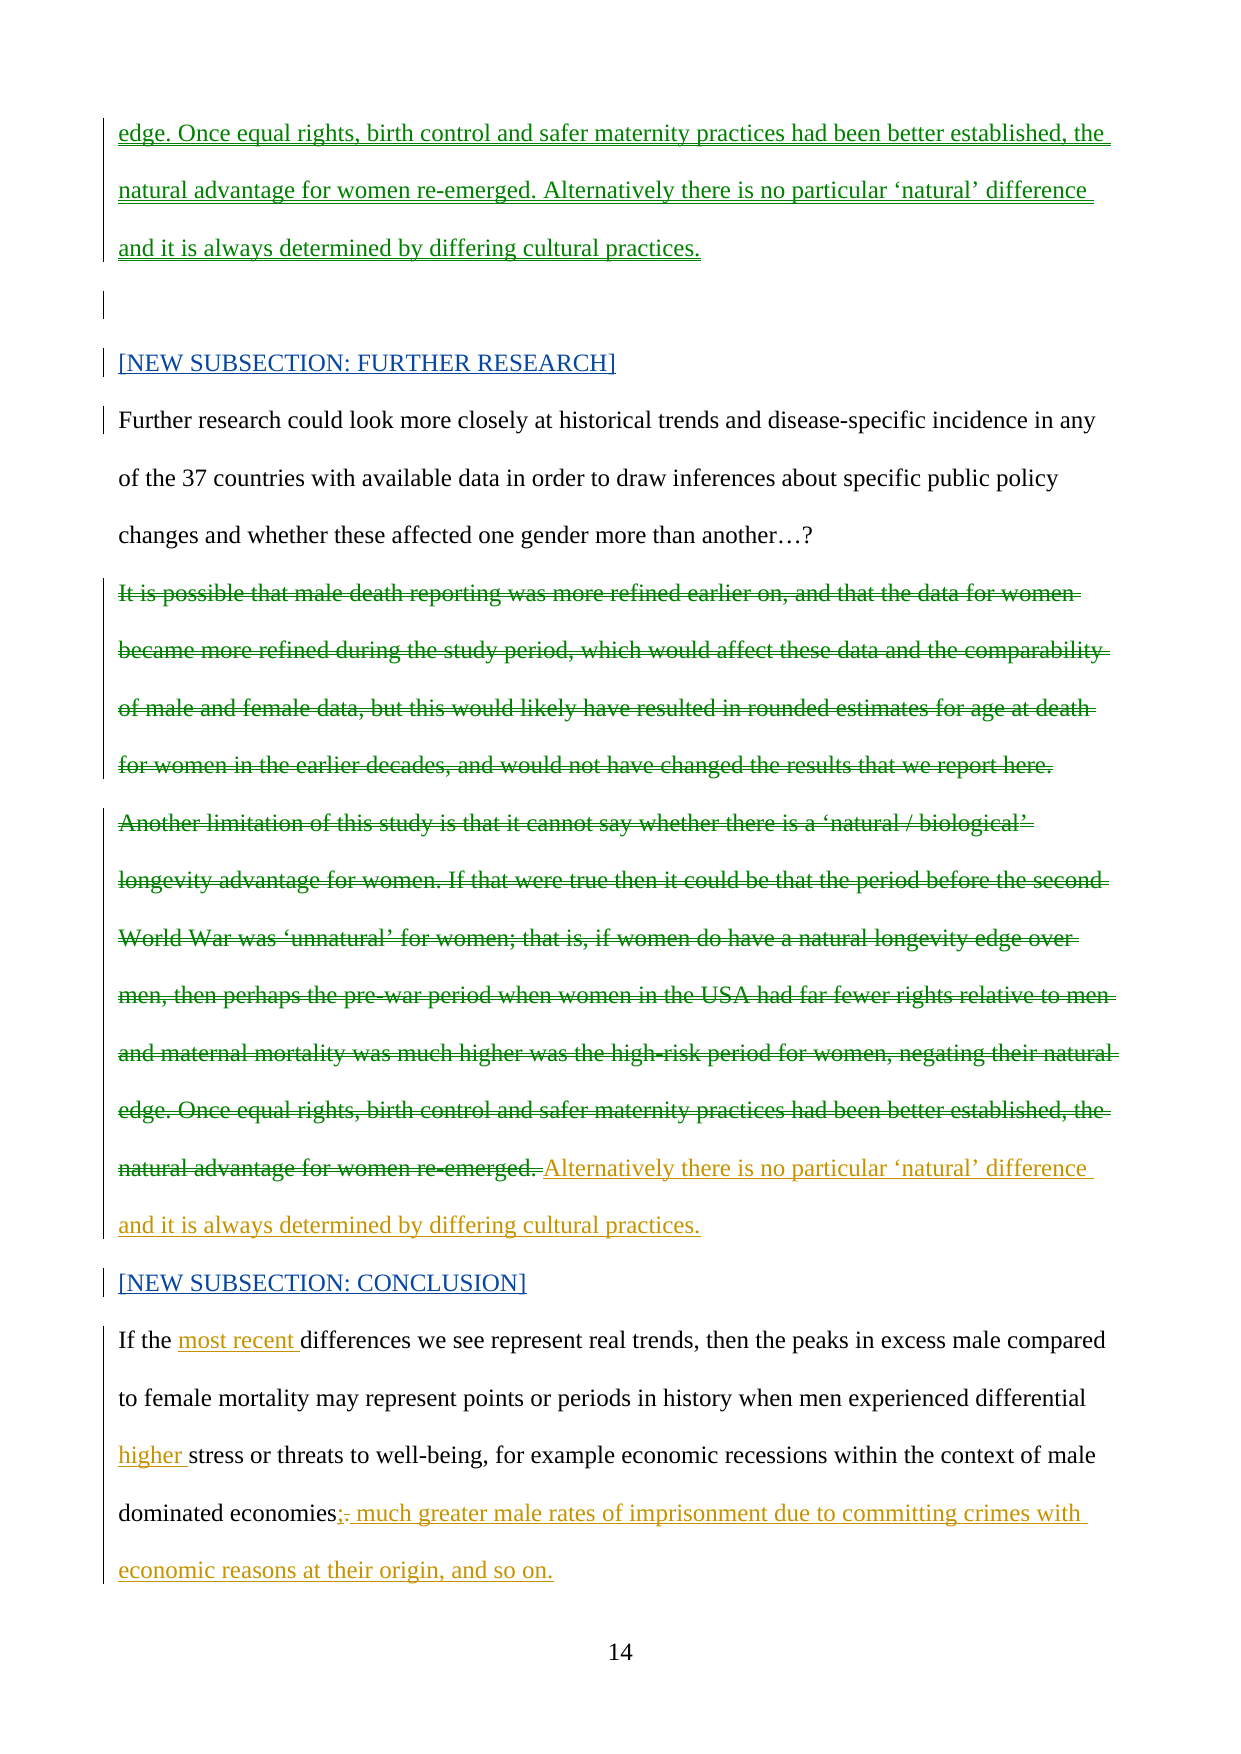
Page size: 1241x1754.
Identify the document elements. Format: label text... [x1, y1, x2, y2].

text Further research could look more closely at historical trends and disease-specific incidence in any of the 37 countries with available data in order to draw inferences about specific public policy changes and whether these affected one gender more than another…? [118, 406, 1122, 549]
text If the differences we see represent real trends, then the peaks in excess male compared to female mortality may represent points or periods in history when men experienced differential stress or threats to well-being, for example economic recessions within the context of male dominated economies [118, 1326, 1122, 1584]
